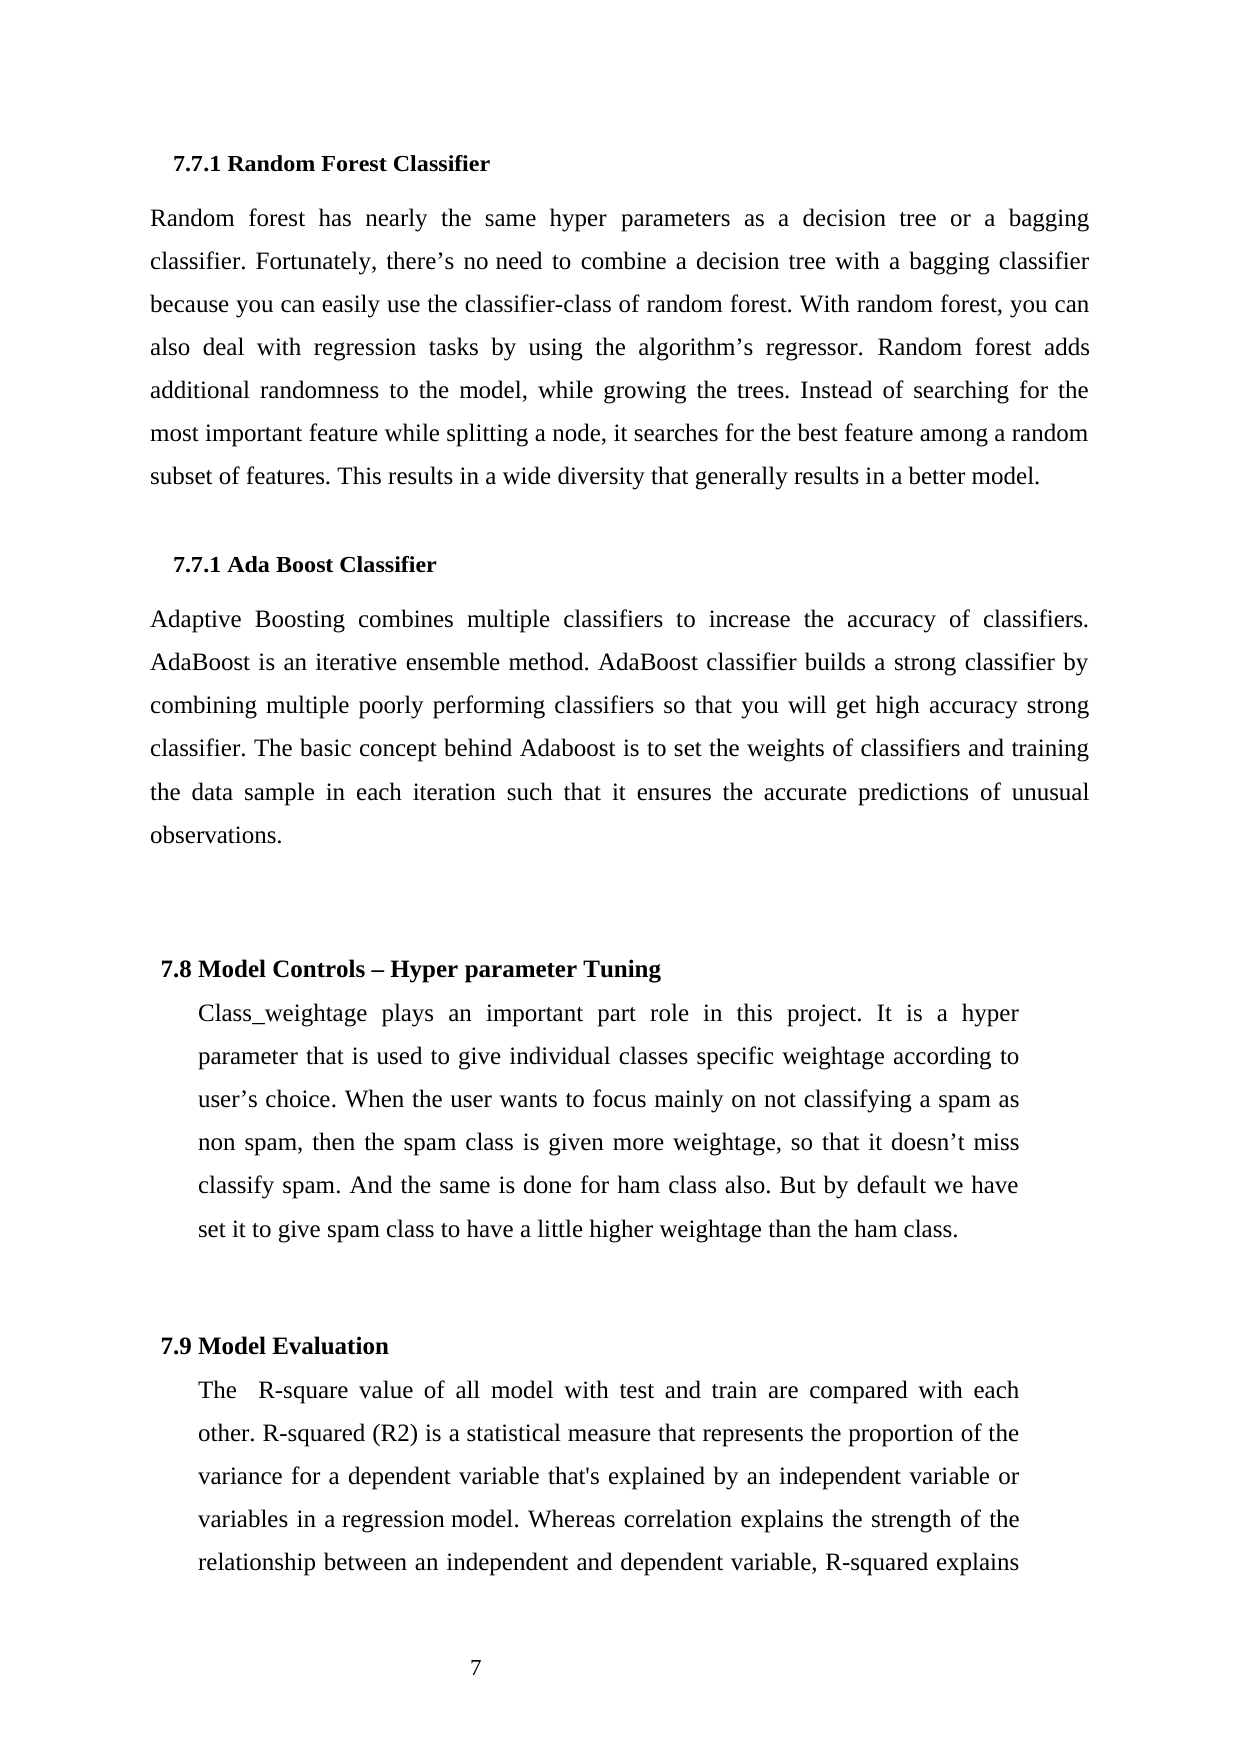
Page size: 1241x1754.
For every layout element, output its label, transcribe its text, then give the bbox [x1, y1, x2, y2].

text Adaptive Boosting combines multiple classifiers to increase the accuracy of classifiers. AdaBoost is an iterative ensemble method. AdaBoost classifier builds a strong classifier by combining multiple poorly performing classifiers so that you will get high accuracy strong classifier. The basic concept behind Adaboost is to set the weights of classifiers and training the data sample in each iteration such that it ensures the accurate predictions of unusual observations. [150, 604, 1090, 848]
subtitle Model Evaluation [160, 1331, 1090, 1360]
text 7.7.1 Ada Boost Classifier [173, 551, 1090, 578]
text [198, 1375, 1020, 1576]
text 7.7.1 Random Forest Classifier [173, 150, 1090, 176]
text Random forest has nearly the same hyper parameters as a decision tree or a bagging classifier. Fortunately, there’s no need to combine a decision tree with a bagging classifier because you can easily use the classifier-class of random forest. With random forest, you can also deal with regression tasks by using the algorithm’s regressor. Random forest adds additional randomness to the model, while growing the trees. Instead of searching for the most important feature while splitting a node, it searches for the best feature among a random subset of features. This results in a wide diversity that generally results in a better model. [150, 203, 1090, 490]
text Class_weightage plays an important part role in this project. It is a hyper parameter that is used to give individual classes specific weightage according to user’s choice. When the user wants to focus mainly on not classifying a spam as non spam, then the spam class is given more weightage, so that it doesn’t miss classify spam. And the same is done for ham class also. But by default we have set it to give spam class to have a little higher weightage than the ham class. [198, 998, 1020, 1242]
subtitle Model Controls – Hyper parameter Tuning [160, 954, 1090, 983]
